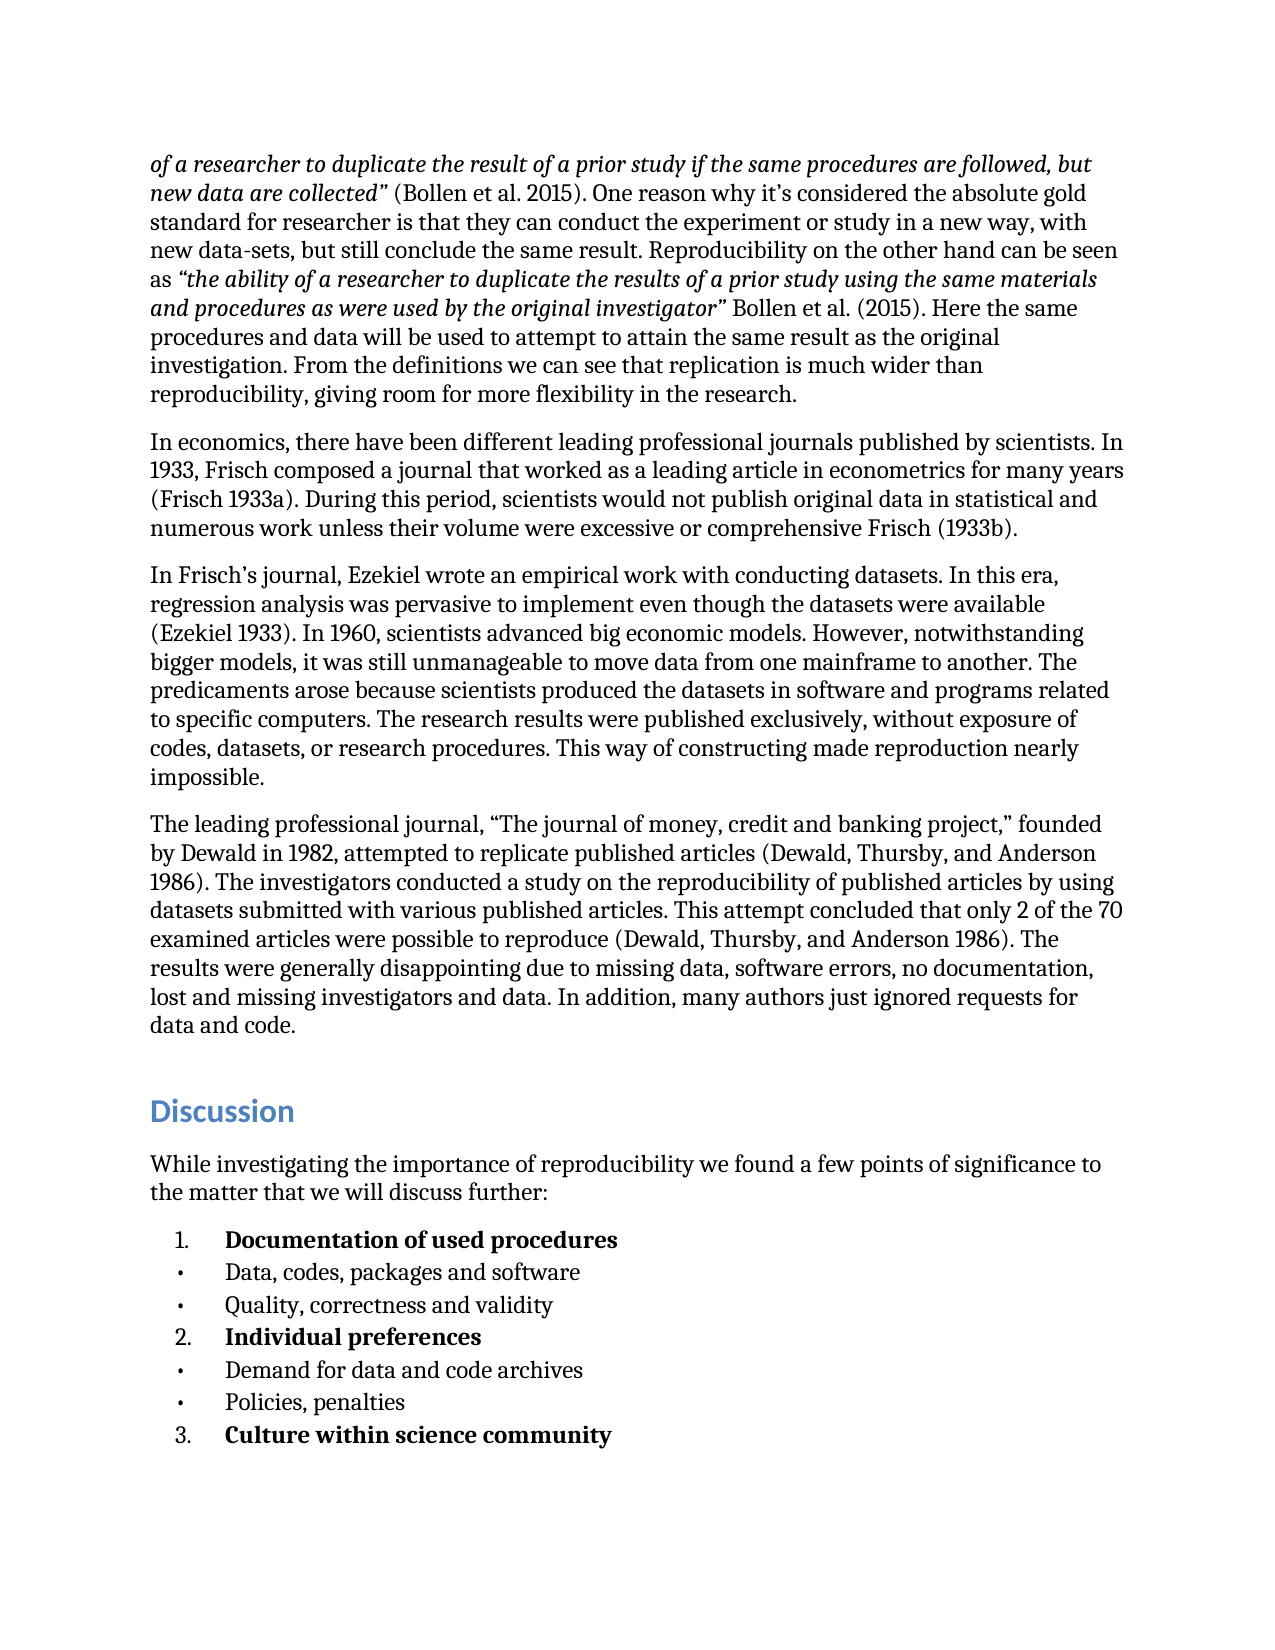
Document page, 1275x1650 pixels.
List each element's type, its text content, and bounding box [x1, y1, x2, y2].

text The leading professional journal, “The journal of money, credit and banking project,” founded by Dewald in 1982, attempted to replicate published articles (Dewald, Thursby, and Anderson 1986). The investigators conducted a study on the reproducibility of published articles by using datasets submitted with various published articles. This attempt concluded that only 2 of the 70 examined articles were possible to reproduce (Dewald, Thursby, and Anderson 1986). The results were generally disappointing due to missing data, software errors, no documentation, lost and missing investigators and data. In addition, many authors just ignored requests for data and code. [150, 810, 1125, 1040]
text While investigating the importance of reproducibility we found a few points of significance to the matter that we will discuss further: [150, 1149, 1125, 1207]
text In Frisch’s journal, Ezekiel wrote an empirical work with conducting datasets. In this era, regression analysis was pervasive to implement even though the datasets were available (Ezekiel 1933). In 1960, scientists advanced big economic models. However, notwithstanding bigger models, it was still unmanageable to move data from one mainframe to another. The predicaments arose because scientists produced the datasets in software and programs related to specific computers. The research results were published exclusively, without exposure of codes, datasets, or research procedures. This way of constructing made reproduction nearly impossible. [150, 561, 1125, 791]
text In economics, there have been different leading professional journals published by scientists. In 1933, Frisch composed a journal that worked as a leading article in econometrics for many years (Frisch 1933a). During this period, scientists would not publish original data in statistical and numerous work unless their volume were excessive or comprehensive Frisch (1933b). [150, 427, 1125, 542]
list Documentation of used procedures [175, 1226, 1125, 1254]
list Data, codes, packages and software [175, 1258, 1125, 1287]
list Individual preferences [175, 1323, 1125, 1352]
subtitle Discussion [150, 1090, 1125, 1131]
list Quality, correctness and validity [175, 1291, 1125, 1319]
list Culture within science community [175, 1421, 1125, 1449]
list Policies, penalties [175, 1388, 1125, 1417]
list Demand for data and code archives [175, 1356, 1125, 1384]
